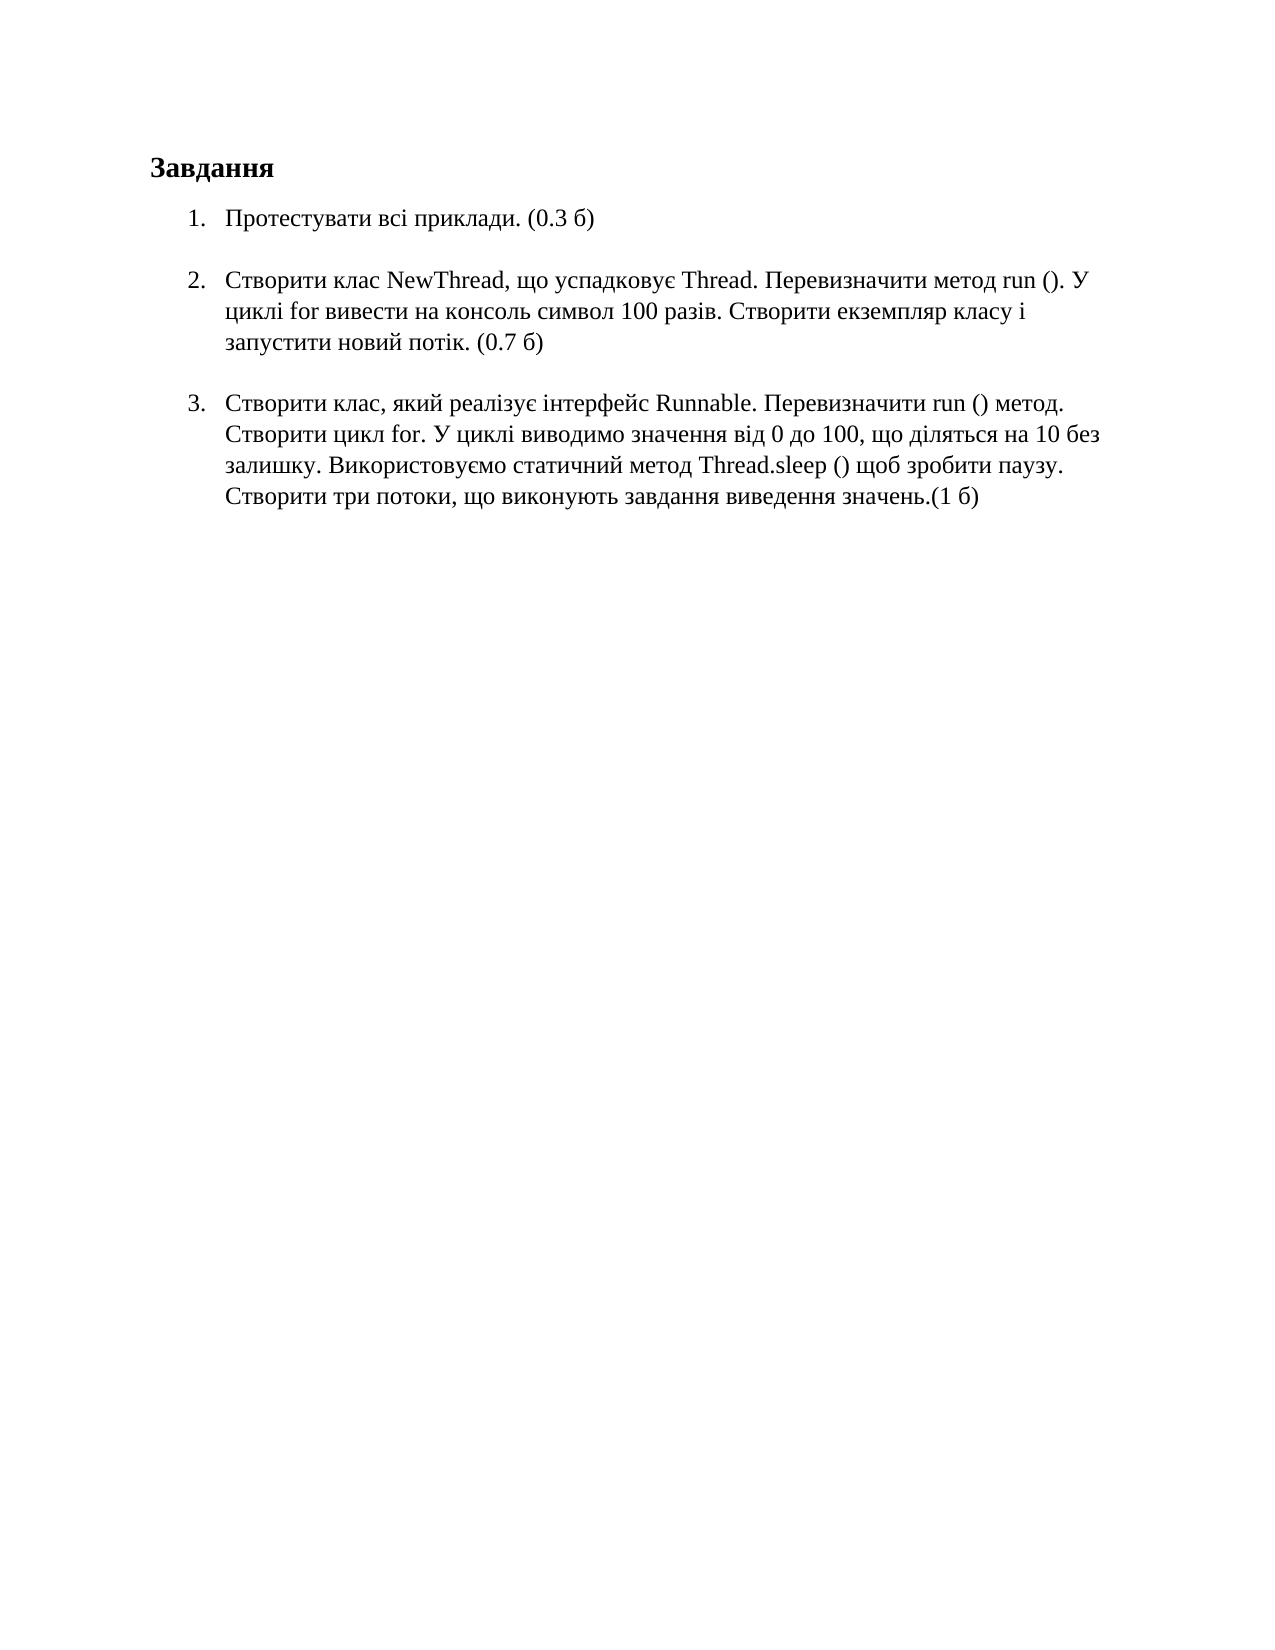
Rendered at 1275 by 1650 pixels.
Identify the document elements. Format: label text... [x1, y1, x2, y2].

list Створити клас NewThread, що успадковує Thread. Перевизначити метод run (). У циклі for вивести на консоль символ 100 разів. Створити екземпляр класу і запустити новий потік. (0.7 б) [187, 265, 1125, 386]
list Протестувати всі приклади. (0.3 б) [187, 203, 1125, 232]
text Завдання [150, 150, 1125, 183]
list Створити клас, який реалізує інтерфейс Runnable. Перевизначити run () метод. Створити цикл for. У циклі виводимо значення від 0 до 100, що діляться на 10 без залишку. Використовуємо статичний метод Thread.sleep () щоб зробити паузу. Створити три потоки, що виконують завдання виведення значень.(1 б) [187, 388, 1125, 510]
